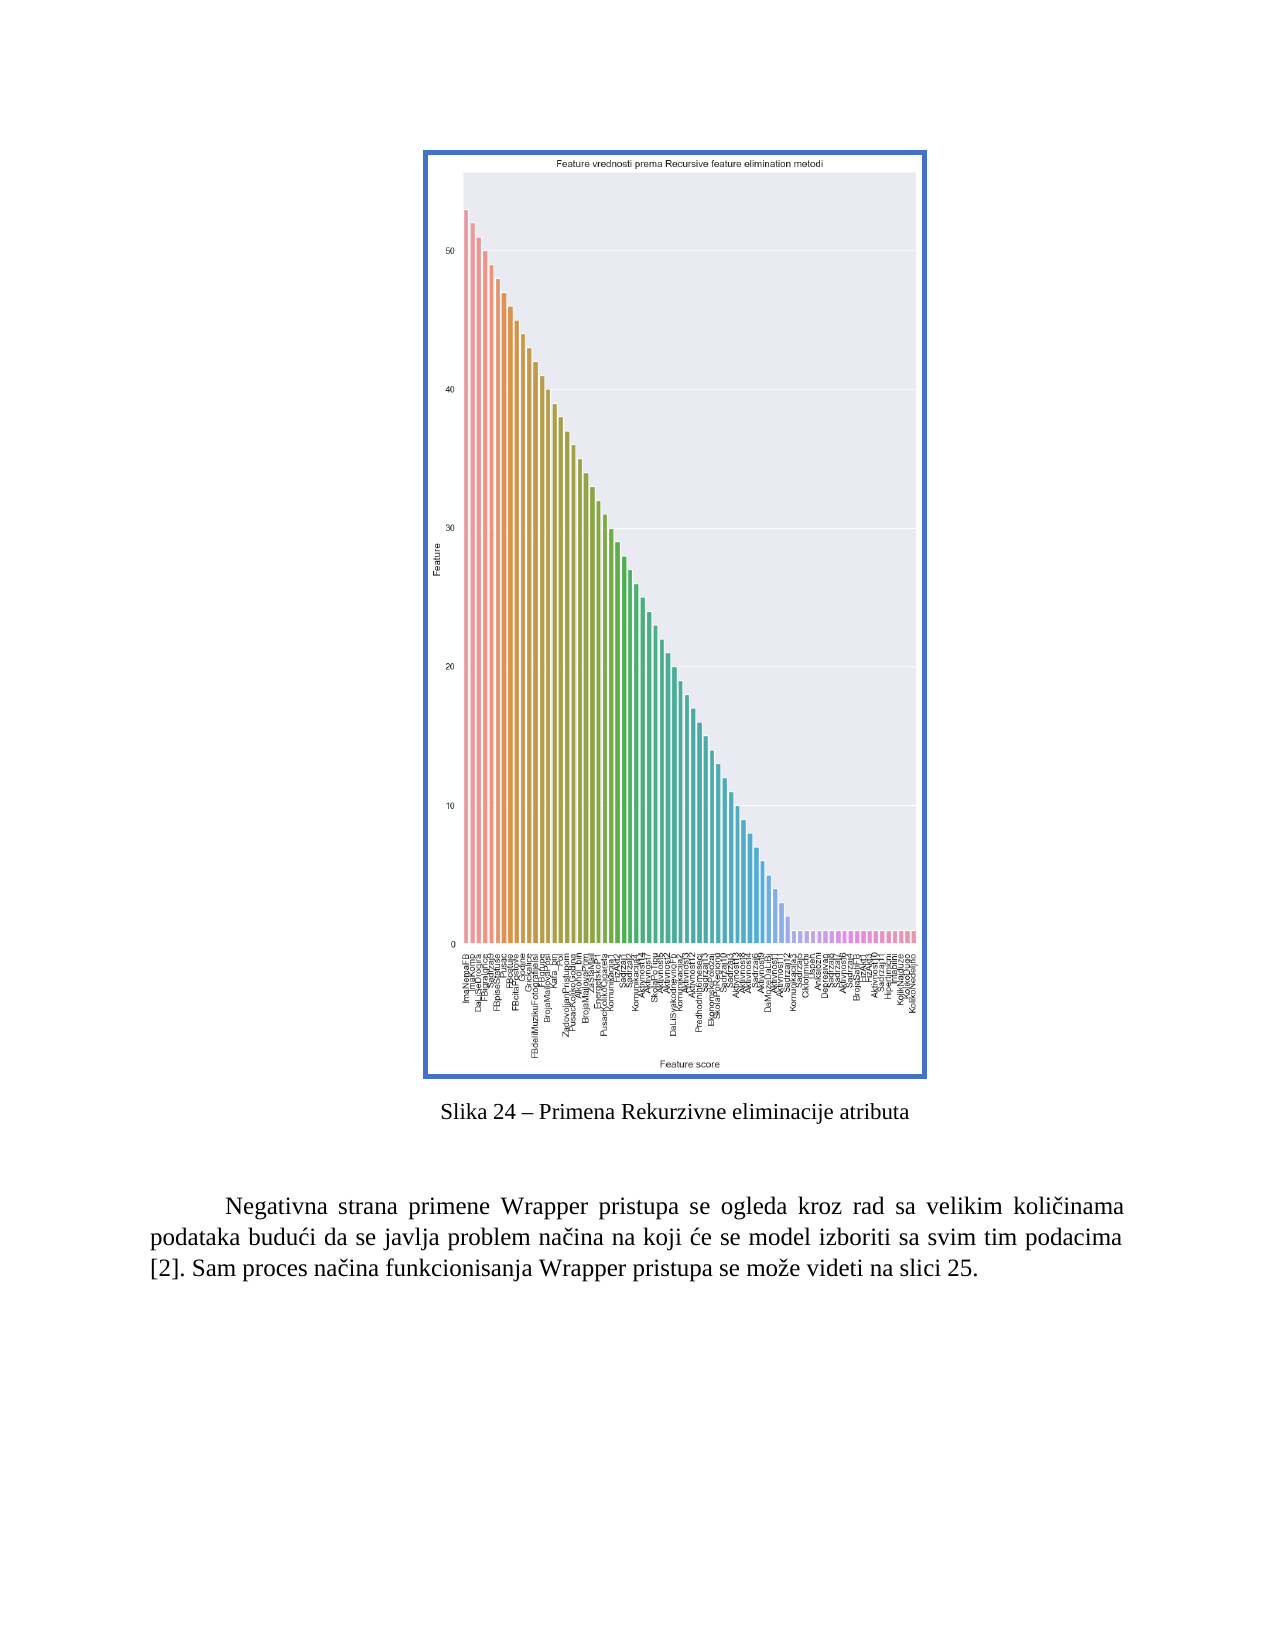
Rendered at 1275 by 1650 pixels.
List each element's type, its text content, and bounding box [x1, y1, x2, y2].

picture [428, 155, 922, 1074]
text Slika 24 – Primena Rekurzivne eliminacije atributa [150, 1098, 1125, 1124]
text Negativna strana primene Wrapper pristupa se ogleda kroz rad sa velikim količinama podataka budući da se javlja problem načina na koji će se model izboriti sa svim tim podacima [2]. Sam proces načina funkcionisanja Wrapper pristupa se može videti na slici 25. [150, 1191, 1125, 1282]
